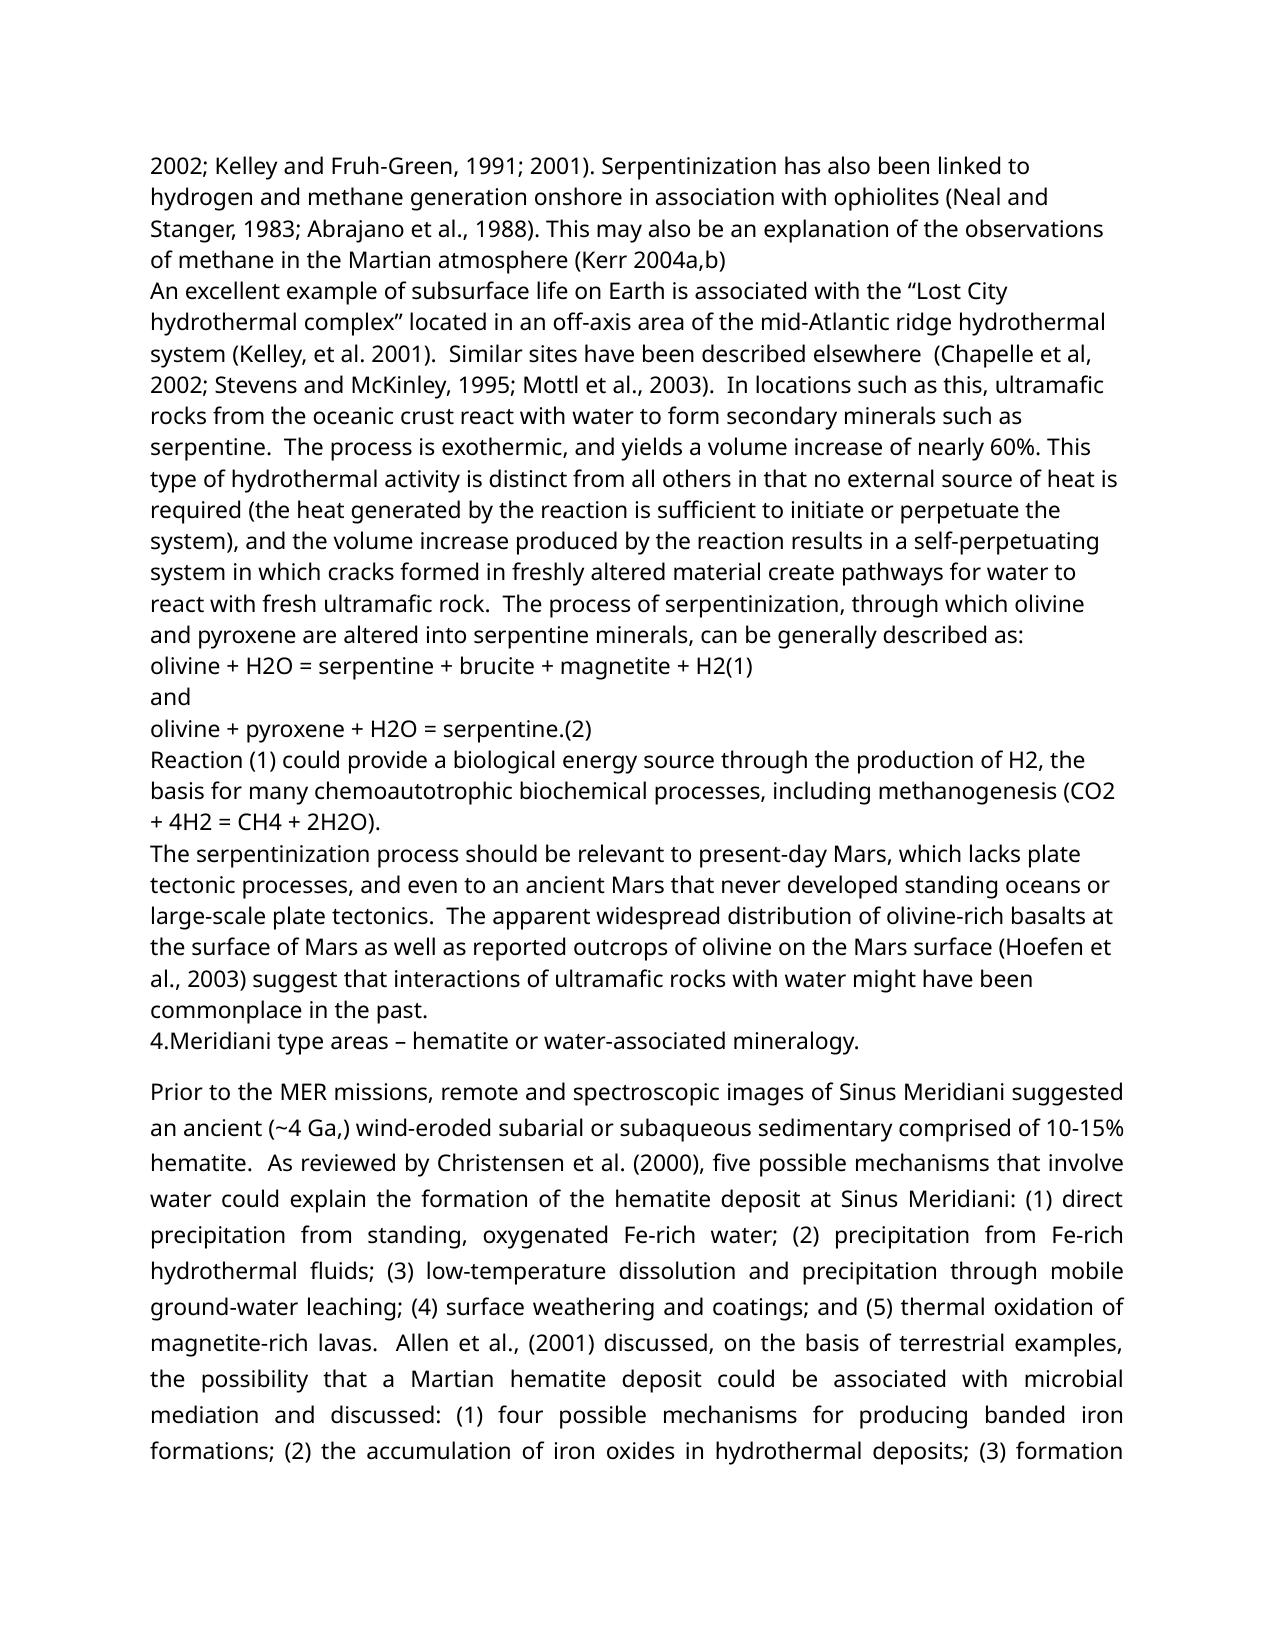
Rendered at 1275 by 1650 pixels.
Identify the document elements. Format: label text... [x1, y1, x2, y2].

text 4.Meridiani type areas – hematite or water-associated mineralogy. [150, 1025, 1125, 1056]
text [150, 1076, 1125, 1466]
